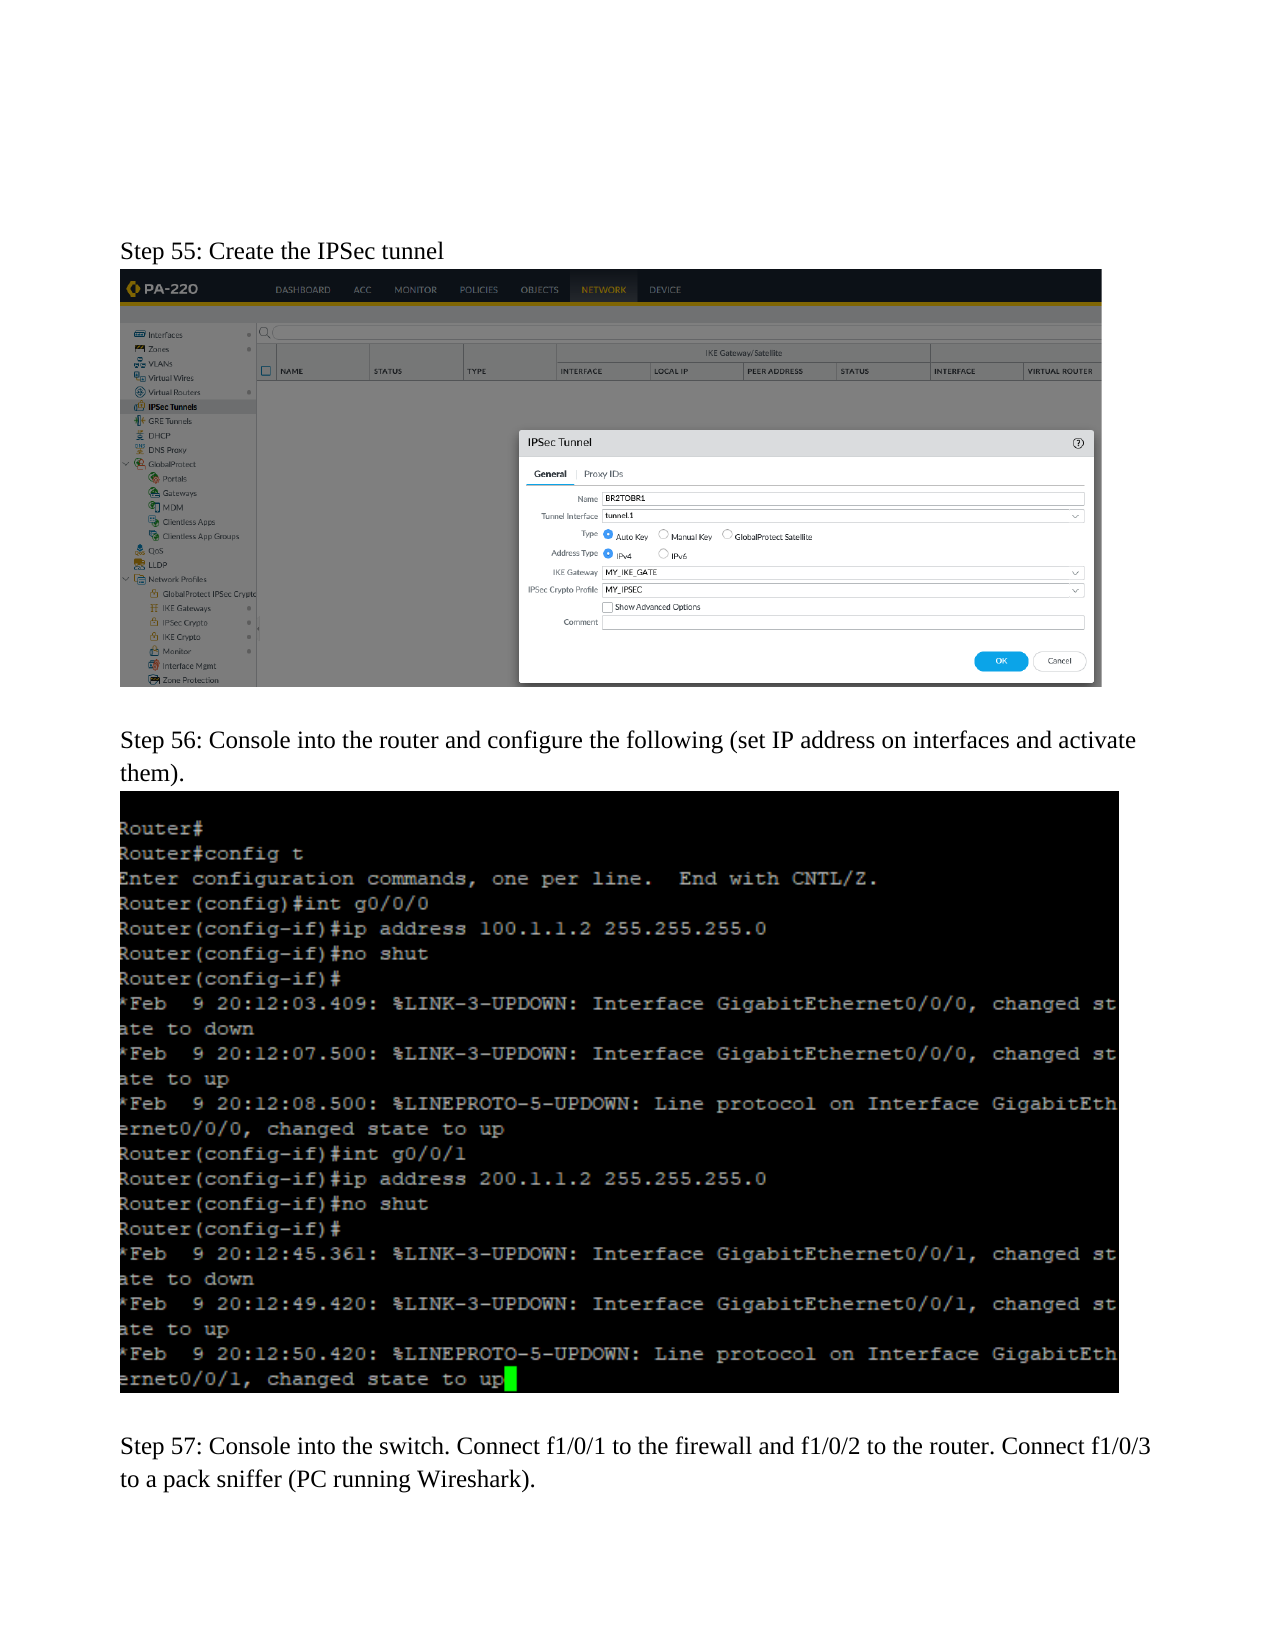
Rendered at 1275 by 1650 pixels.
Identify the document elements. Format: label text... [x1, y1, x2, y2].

text Step 57: Console into the switch. Connect f1/0/1 to the firewall and f1/0/2 to the router. Connect f1/0/3 to a pack sniffer (PC running Wireshark). [120, 1431, 1155, 1493]
text Step 56: Console into the router and configure the following (set IP address on interfaces and activate them). [120, 725, 1155, 787]
picture [120, 791, 1119, 1393]
picture [120, 269, 1102, 687]
text Step 55: Create the IPSec tunnel [120, 236, 1155, 265]
